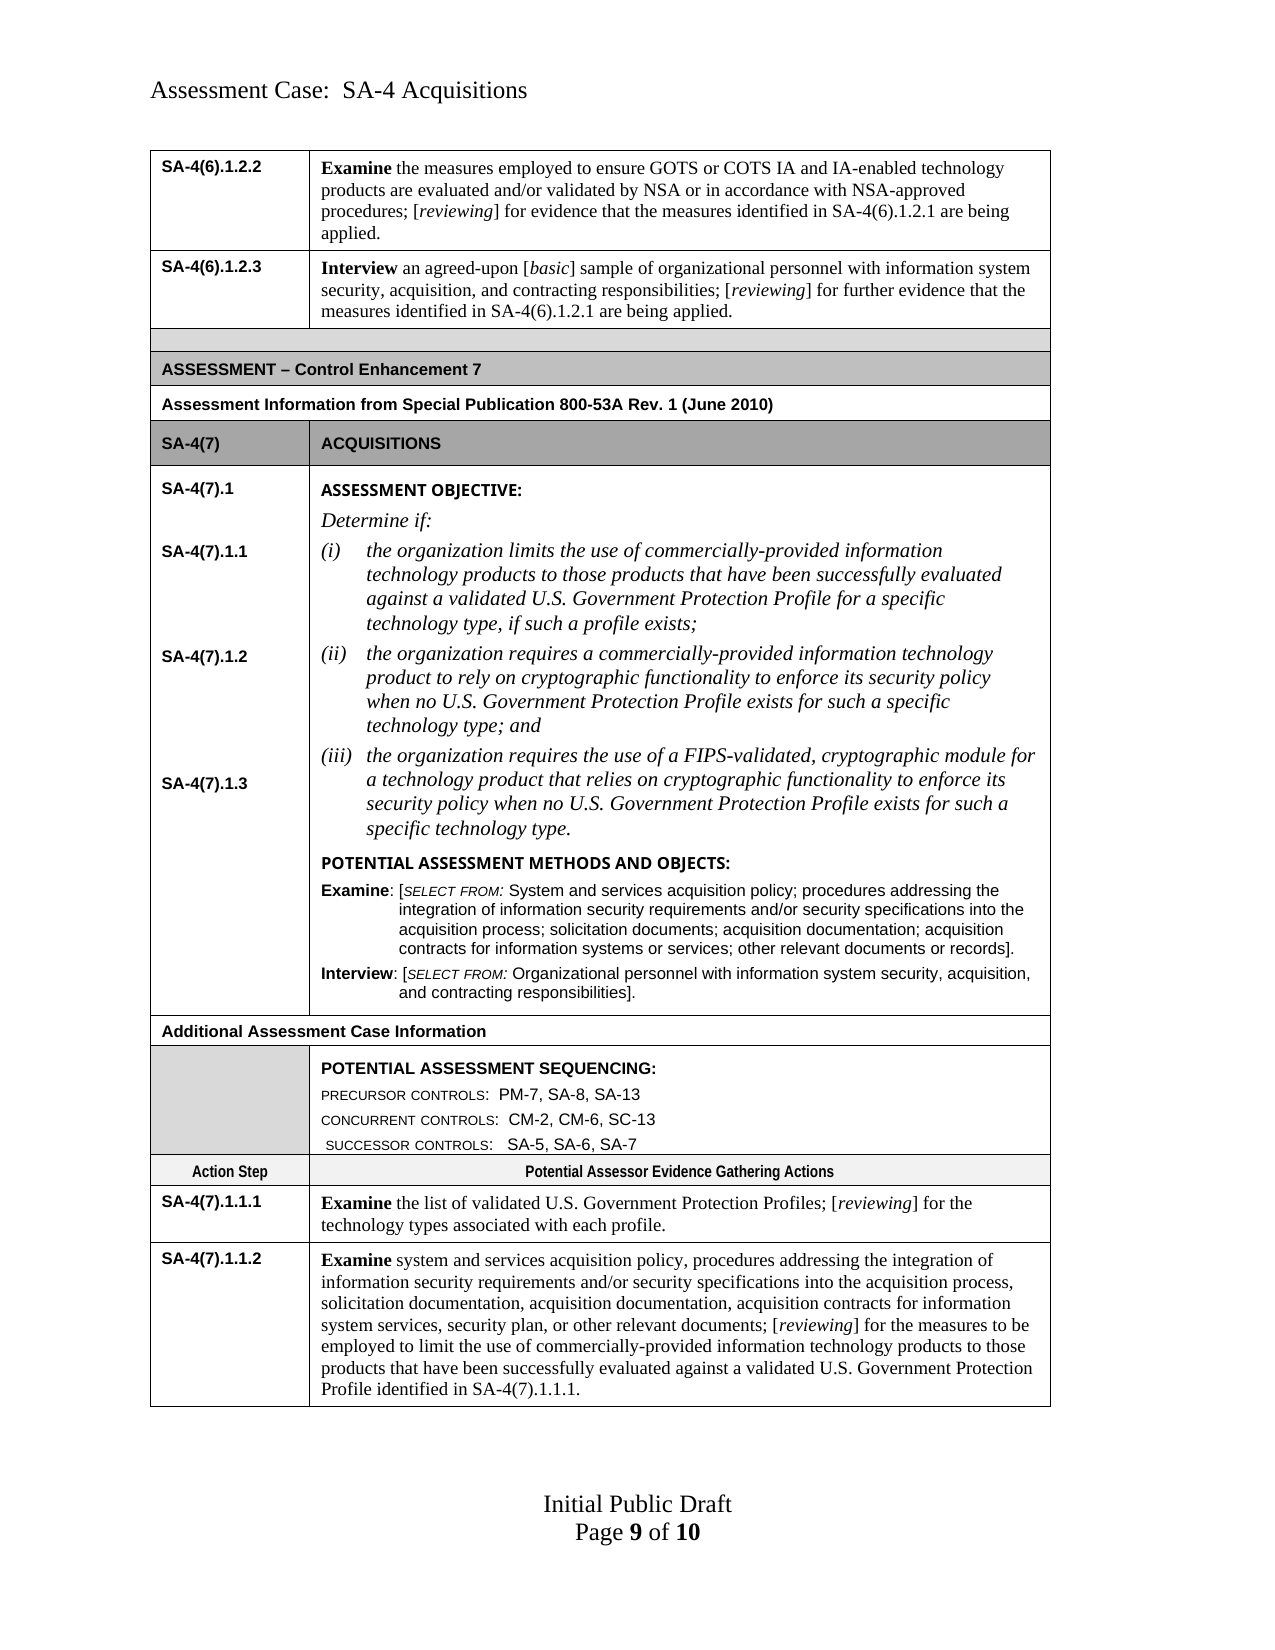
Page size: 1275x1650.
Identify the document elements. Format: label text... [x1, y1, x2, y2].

table_cell SA-4(6).1.2.2 [151, 151, 309, 250]
table_cell Interview an agreed-upon [basic] sample of organizational personnel with information system security, acquisition, and contracting responsibilities; [reviewing] for further evidence that the measures identified in SA-4(6).1.2.1 are being applied. [310, 251, 1050, 328]
table_cell ASSESSMENT OBJECTIVE: Determine if: the organization limits the use of commercially-provided information technology products to those products that have been successfully evaluated against a validated Government Protection Profile for a specific technology type, if such a profile exists; the organization requires a commercially-provided information technology product to rely on cryptographic functionality to enforce its security policy when no Government Protection Profile exists for such a specific technology type; and the organization requires the use of a FIPS-validated, cryptographic module for a technology product that relies on cryptographic functionality to enforce its security policy when no Government Protection Profile exists for such a specific technology type. POTENTIAL ASSESSMENT METHODS AND OBJECTS: Examine: [select from: System and services acquisition policy; procedures addressing the integration of information security requirements and/or security specifications into the acquisition process; solicitation documents; acquisition documentation; acquisition contracts for information systems or services; other relevant documents or records]. Interview: [select from: Organizational personnel with information system security, acquisition, and contracting responsibilities]. [310, 466, 1050, 1015]
table_cell Potential Assessor Evidence Gathering Actions [310, 1155, 1050, 1185]
table_cell [151, 1046, 309, 1154]
table_cell Examine the measures employed to ensure GOTS or COTS IA and IA-enabled technology products are evaluated and/or validated by NSA or in accordance with NSA-approved procedures; [reviewing] for evidence that the measures identified in SA-4(6).1.2.1 are being applied. [310, 151, 1050, 250]
table_cell Additional Assessment Case Information [151, 1016, 1050, 1045]
table_cell SA-4(7) [151, 421, 309, 465]
table_cell Assessment Information from Special Publication 800-53A Rev. 1 (June 2010) [151, 386, 1050, 420]
table_cell [151, 329, 1050, 351]
table_cell ASSESSMENT – Control Enhancement 7 [151, 352, 1050, 385]
table_cell ACQUISITIONS [310, 421, 1050, 465]
table_cell SA-4(6).1.2.3 [151, 251, 309, 328]
table_cell SA-4(7).1.1.2 [151, 1243, 309, 1406]
table_cell Examine system and services acquisition policy, procedures addressing the integration of information security requirements and/or security specifications into the acquisition process, solicitation documentation, acquisition documentation, acquisition contracts for information system services, security plan, or other relevant documents; [reviewing] for the measures to be employed to limit the use of commercially-provided information technology products to those products that have been successfully evaluated against a validated U.S. Government Protection Profile identified in SA-4(7).1.1.1. [310, 1243, 1050, 1406]
table_cell Examine the list of validated U.S. Government Protection Profiles; [reviewing] for the technology types associated with each profile. [310, 1186, 1050, 1242]
table_cell SA-4(7).1 SA-4(7).1.1 SA-4(7).1.2 SA-4(7).1.3 [151, 466, 309, 1015]
table_cell POTENTIAL ASSESSMENT SEQUENCING: precursor controls: PM-7, SA-8, SA-13 concurrent controls: CM-2, CM-6, SC-13 successor controls: SA-5, SA-6, SA-7 [310, 1046, 1050, 1154]
table_cell SA-4(7).1.1.1 [151, 1186, 309, 1242]
table_cell Action Step [151, 1155, 309, 1185]
